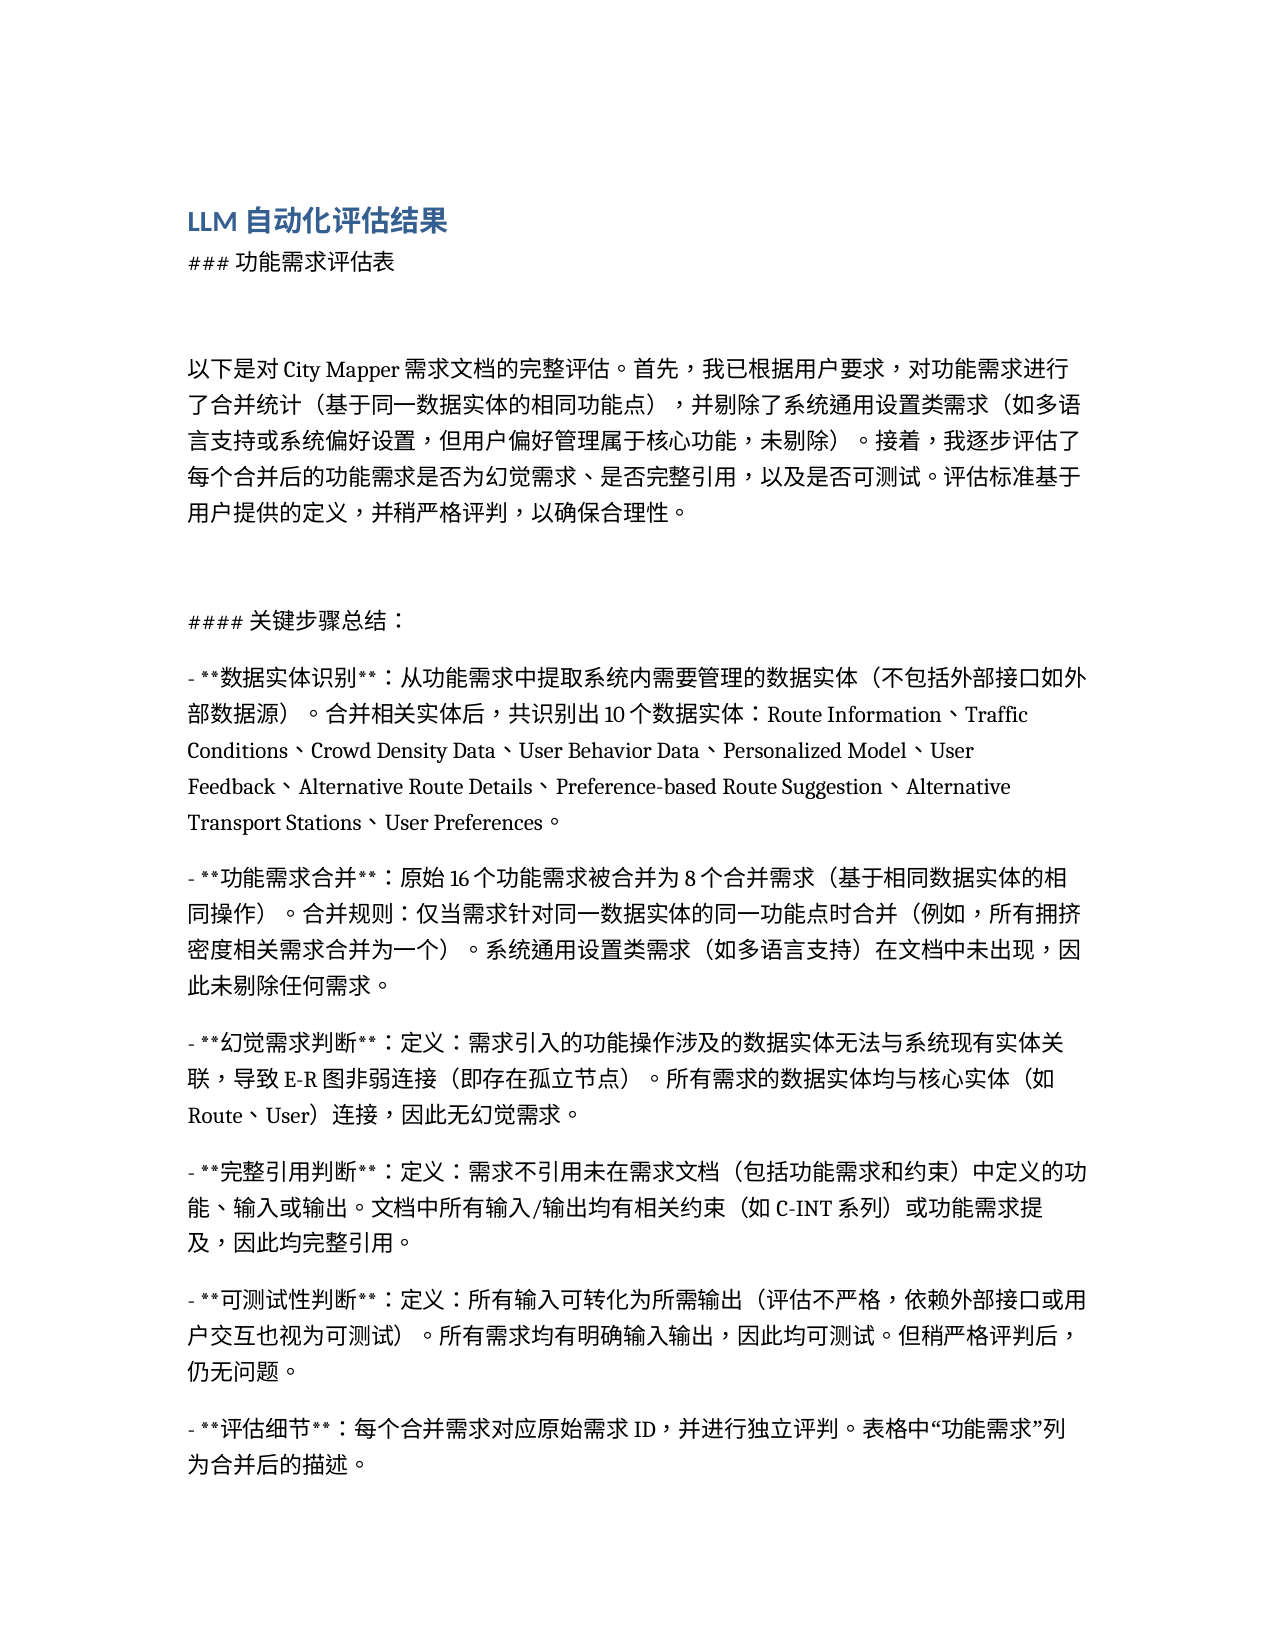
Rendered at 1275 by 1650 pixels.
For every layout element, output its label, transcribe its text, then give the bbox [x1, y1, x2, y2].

text - **数据实体识别**：从功能需求中提取系统内需要管理的数据实体（不包括外部接口如外部数据源）。合并相关实体后，共识别出10个数据实体：Route Information、Traffic Conditions、Crowd Density Data、User Behavior Data、Personalized Model、User Feedback、Alternative Route Details、Preference-based Route Suggestion、Alternative Transport Stations、User Preferences。 [187, 662, 1087, 837]
text - **可测试性判断**：定义：所有输入可转化为所需输出（评估不严格，依赖外部接口或用户交互也视为可测试）。所有需求均有明确输入输出，因此均可测试。但稍严格评判后，仍无问题。 [187, 1284, 1087, 1387]
text #### 关键步骤总结： [187, 605, 1087, 636]
subtitle LLM 自动化评估结果 [187, 200, 1087, 240]
text 以下是对City Mapper需求文档的完整评估。首先，我已根据用户要求，对功能需求进行了合并统计（基于同一数据实体的相同功能点），并剔除了系统通用设置类需求（如多语言支持或系统偏好设置，但用户偏好管理属于核心功能，未剔除）。接着，我逐步评估了每个合并后的功能需求是否为幻觉需求、是否完整引用，以及是否可测试。评估标准基于用户提供的定义，并稍严格评判，以确保合理性。 [187, 353, 1087, 528]
text - **完整引用判断**：定义：需求不引用未在需求文档（包括功能需求和约束）中定义的功能、输入或输出。文档中所有输入/输出均有相关约束（如C-INT系列）或功能需求提及，因此均完整引用。 [187, 1156, 1087, 1259]
text ### 功能需求评估表 [187, 246, 1087, 277]
text - **功能需求合并**：原始16个功能需求被合并为8个合并需求（基于相同数据实体的相同操作）。合并规则：仅当需求针对同一数据实体的同一功能点时合并（例如，所有拥挤密度相关需求合并为一个）。系统通用设置类需求（如多语言支持）在文档中未出现，因此未剔除任何需求。 [187, 862, 1087, 1001]
text - **评估细节**：每个合并需求对应原始需求ID，并进行独立评判。表格中“功能需求”列为合并后的描述。 [187, 1413, 1087, 1480]
text - **幻觉需求判断**：定义：需求引入的功能操作涉及的数据实体无法与系统现有实体关联，导致E-R图非弱连接（即存在孤立节点）。所有需求的数据实体均与核心实体（如Route、User）连接，因此无幻觉需求。 [187, 1027, 1087, 1130]
